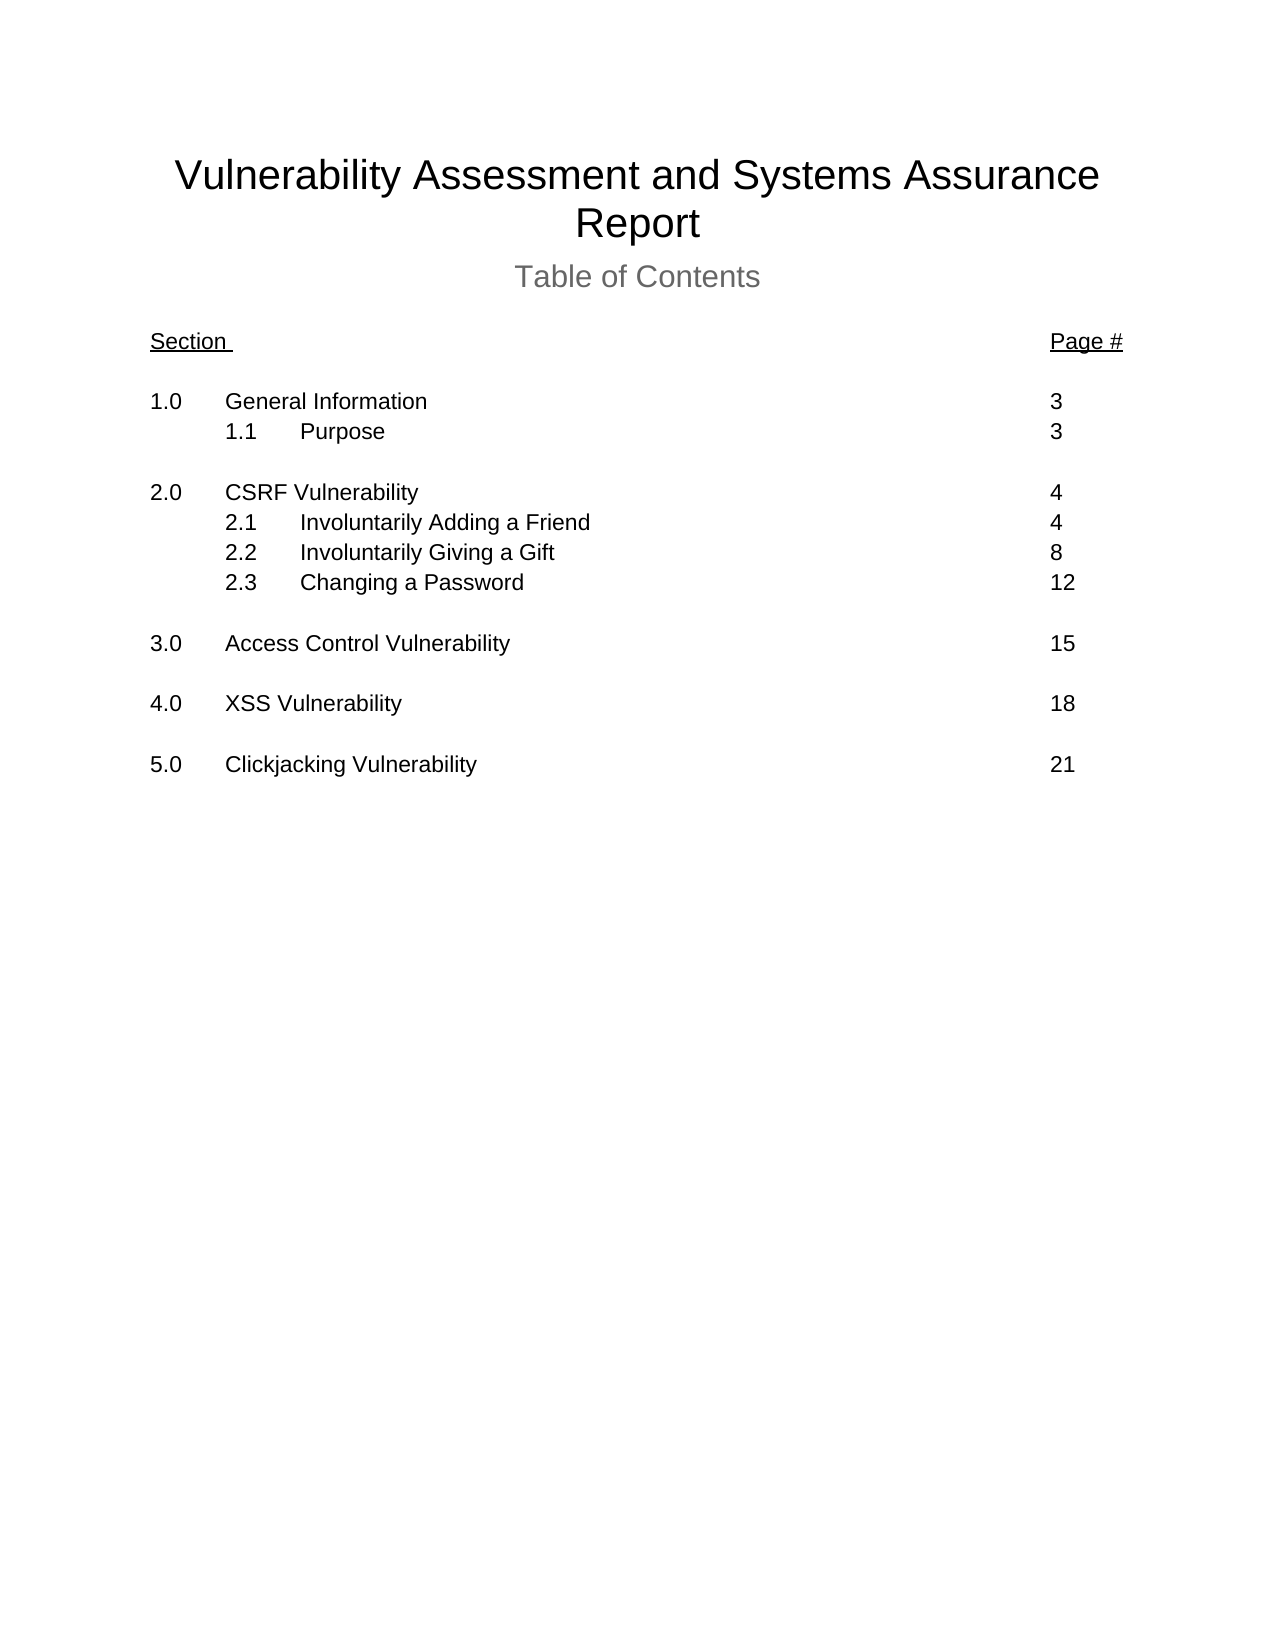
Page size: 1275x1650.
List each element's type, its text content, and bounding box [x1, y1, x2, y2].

text 2.2 Involuntarily Giving a Gift 8 [150, 539, 1125, 565]
text 2.0 CSRF Vulnerability 4 [150, 479, 1125, 505]
text 5.0 Clickjacking Vulnerability 21 [150, 751, 1125, 777]
text 2.1 Involuntarily Adding a Friend 4 [150, 509, 1125, 535]
text 1.0 General Information 3 [150, 388, 1125, 414]
text 3.0 Access Control Vulnerability 15 [150, 630, 1125, 656]
text 2.3 Changing a Password 12 [150, 569, 1125, 596]
text 1.1 Purpose 3 [150, 418, 1125, 444]
subtitle Vulnerability Assessment and Systems Assurance Report [150, 150, 1125, 246]
text Section Page # [150, 328, 1125, 354]
subtitle Table of Contents [150, 258, 1125, 294]
text 4.0 XSS Vulnerability 18 [150, 690, 1125, 716]
